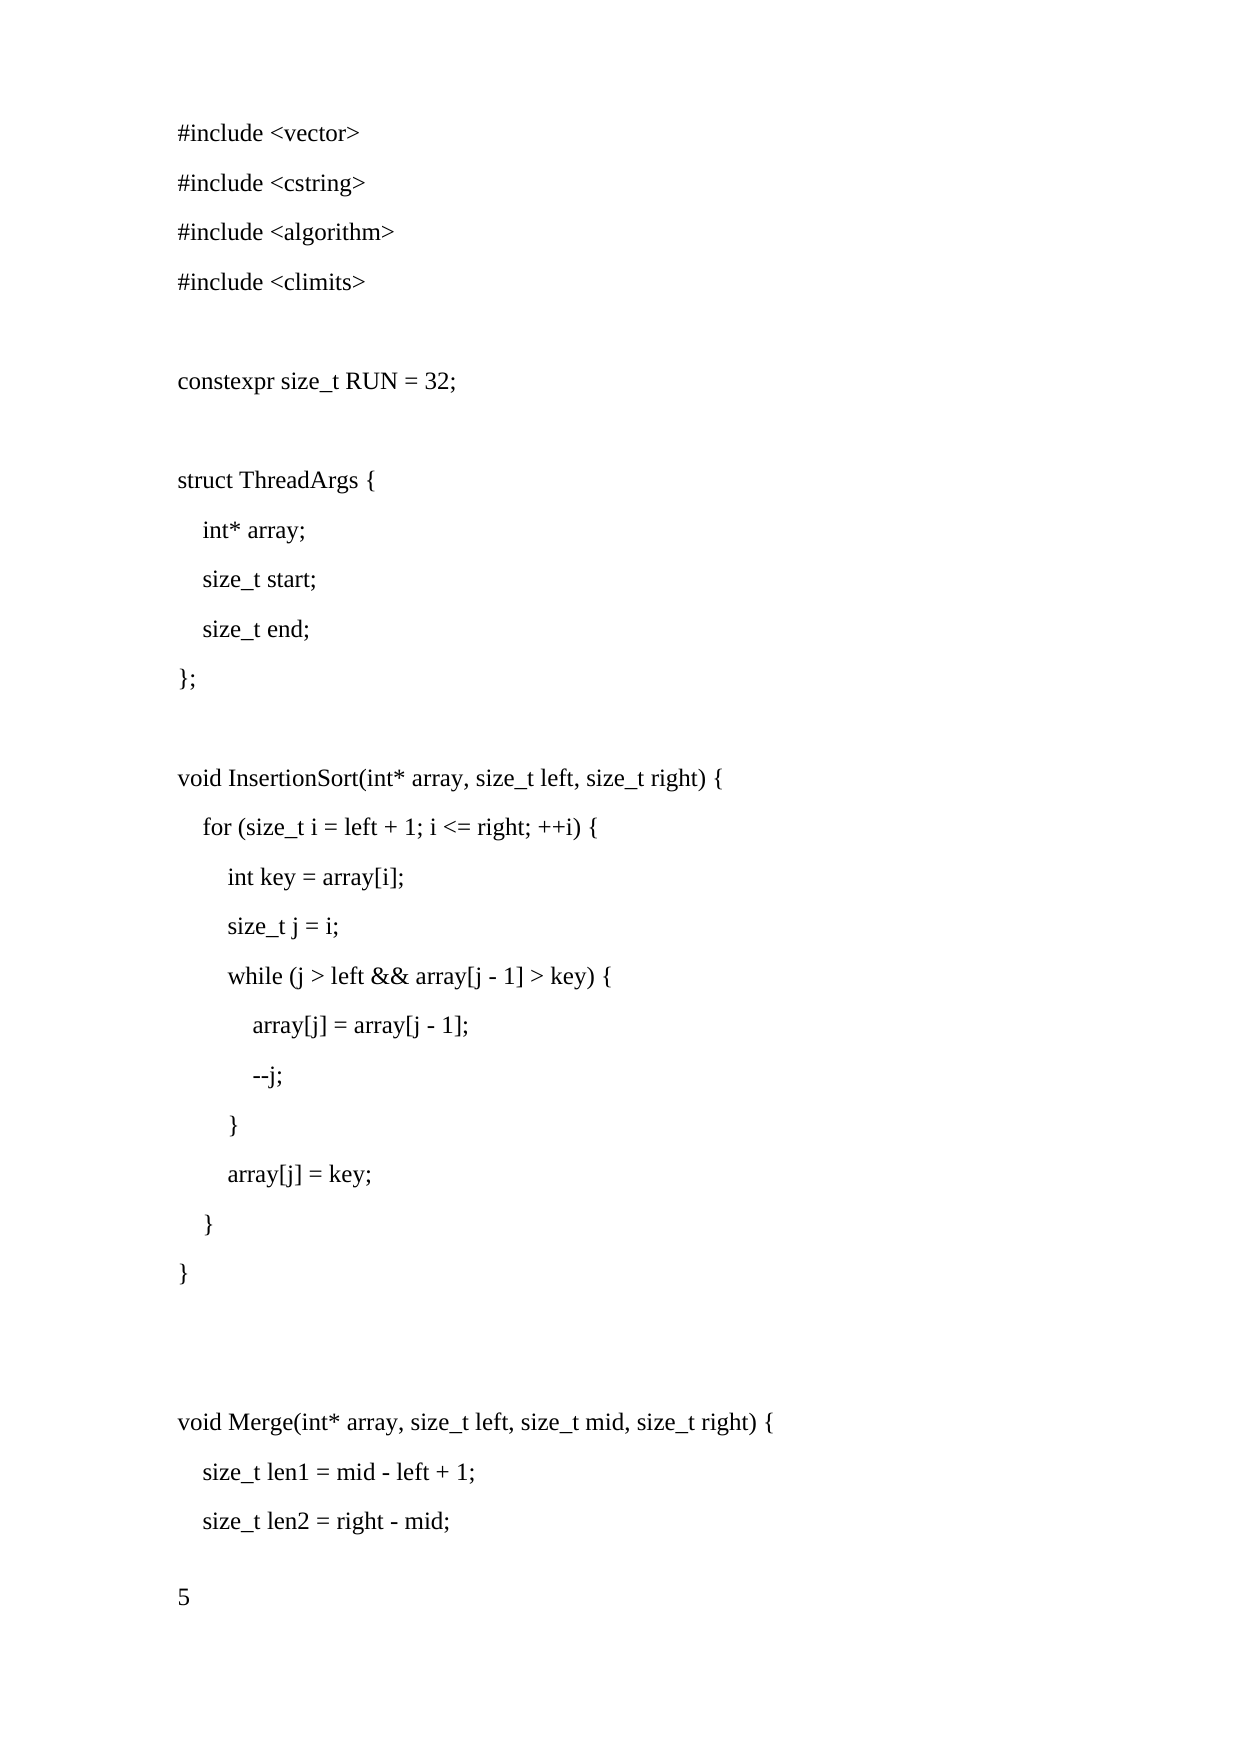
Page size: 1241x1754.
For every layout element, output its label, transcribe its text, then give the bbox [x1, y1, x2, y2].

text --j; [177, 1060, 1152, 1089]
text size_t len1 = mid - left + 1; [177, 1457, 1152, 1486]
text size_t len2 = right - mid; [177, 1506, 1152, 1535]
text size_t j = i; [177, 911, 1152, 940]
text array[j] = key; [177, 1159, 1152, 1188]
text #include <cstring> [177, 168, 1152, 196]
text #include <climits> [177, 267, 1152, 296]
text for (size_t i = left + 1; i <= right; ++i) { [177, 812, 1152, 841]
text array[j] = array[j - 1]; [177, 1011, 1152, 1039]
text } [177, 1258, 1152, 1287]
text int key = array[i]; [177, 862, 1152, 891]
text constexpr size_t RUN = 32; [177, 366, 1152, 395]
text #include <vector> [177, 118, 1152, 147]
text struct ThreadArgs { [177, 465, 1152, 494]
text } [177, 1110, 1152, 1138]
text void Merge(int* array, size_t left, size_t mid, size_t right) { [177, 1407, 1152, 1436]
text }; [177, 663, 1152, 692]
text size_t end; [177, 614, 1152, 643]
text } [177, 1209, 1152, 1238]
text while (j > left && array[j - 1] > key) { [177, 961, 1152, 990]
text size_t start; [177, 564, 1152, 593]
text void InsertionSort(int* array, size_t left, size_t right) { [177, 763, 1152, 791]
text #include <algorithm> [177, 217, 1152, 246]
text int* array; [177, 515, 1152, 543]
